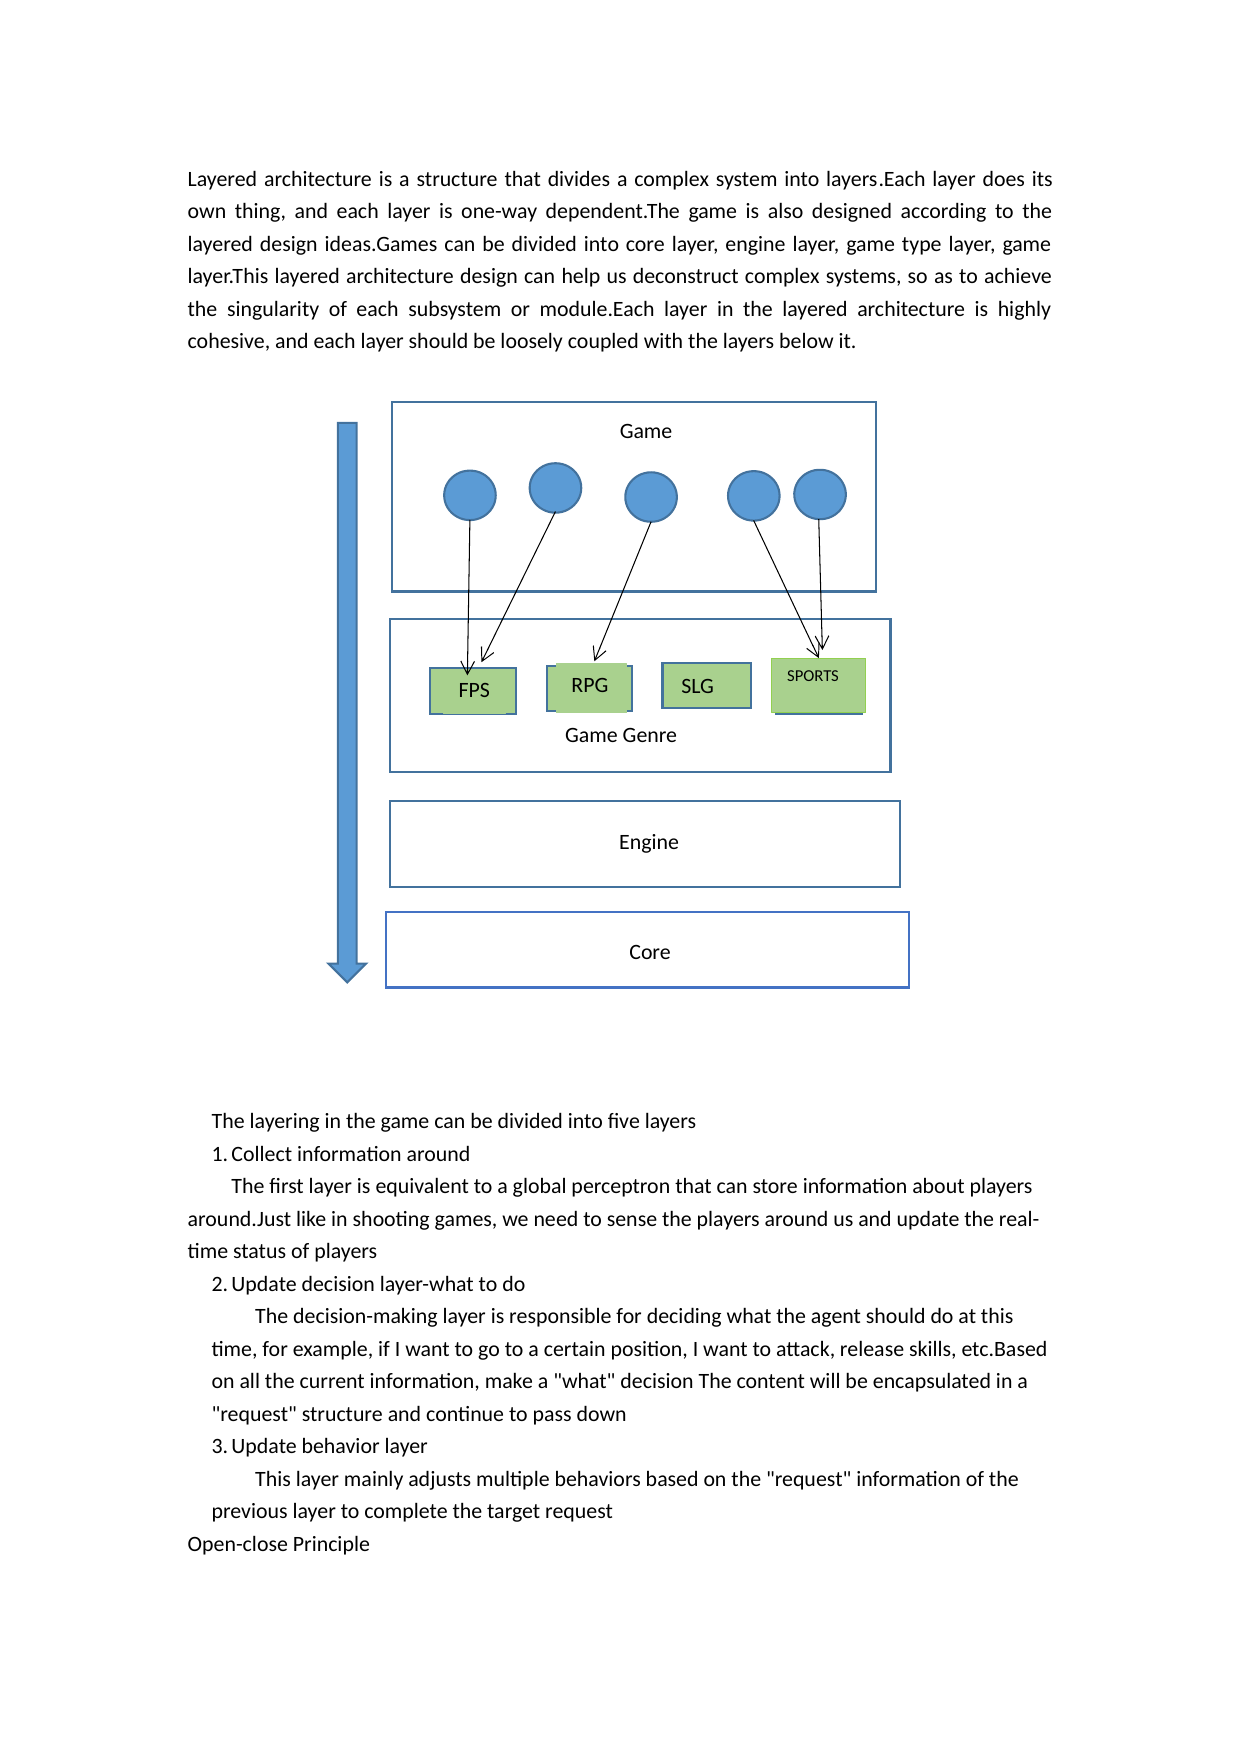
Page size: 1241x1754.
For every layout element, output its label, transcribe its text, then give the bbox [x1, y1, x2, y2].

list The decision-making layer is responsible for deciding what the agent should do at this time, for example, if I want to go to a certain position, I want to attack, release skills, etc.Based on all the current information, make a "what" decision The content will be encapsulated in a "request" structure and continue to pass down [211, 1299, 1053, 1429]
list Collect information around [187, 1137, 1053, 1169]
list Open-close Principle [187, 1527, 1053, 1559]
list The first layer is equivalent to a global perceptron that can store information about players around.Just like in shooting games, we need to sense the players around us and update the real-time status of players [187, 1169, 1053, 1267]
list Update behavior layer [187, 1429, 1053, 1462]
list Update decision layer-what to do [187, 1267, 1053, 1299]
text Layered architecture is a structure that divides a complex system into layers.Each layer does its own thing, and each layer is one-way dependent.The game is also designed according to the layered design ideas.Games can be divided into core layer, engine layer, game type layer, game layer.This layered architecture design can help us deconstruct complex systems, so as to achieve the singularity of each subsystem or module.Each layer in the layered architecture is highly cohesive, and each layer should be loosely coupled with the layers below it. [187, 162, 1053, 357]
list This layer mainly adjusts multiple behaviors based on the "request" information of the previous layer to complete the target request [211, 1462, 1053, 1527]
text The layering in the game can be divided into five layers [187, 1104, 1053, 1137]
